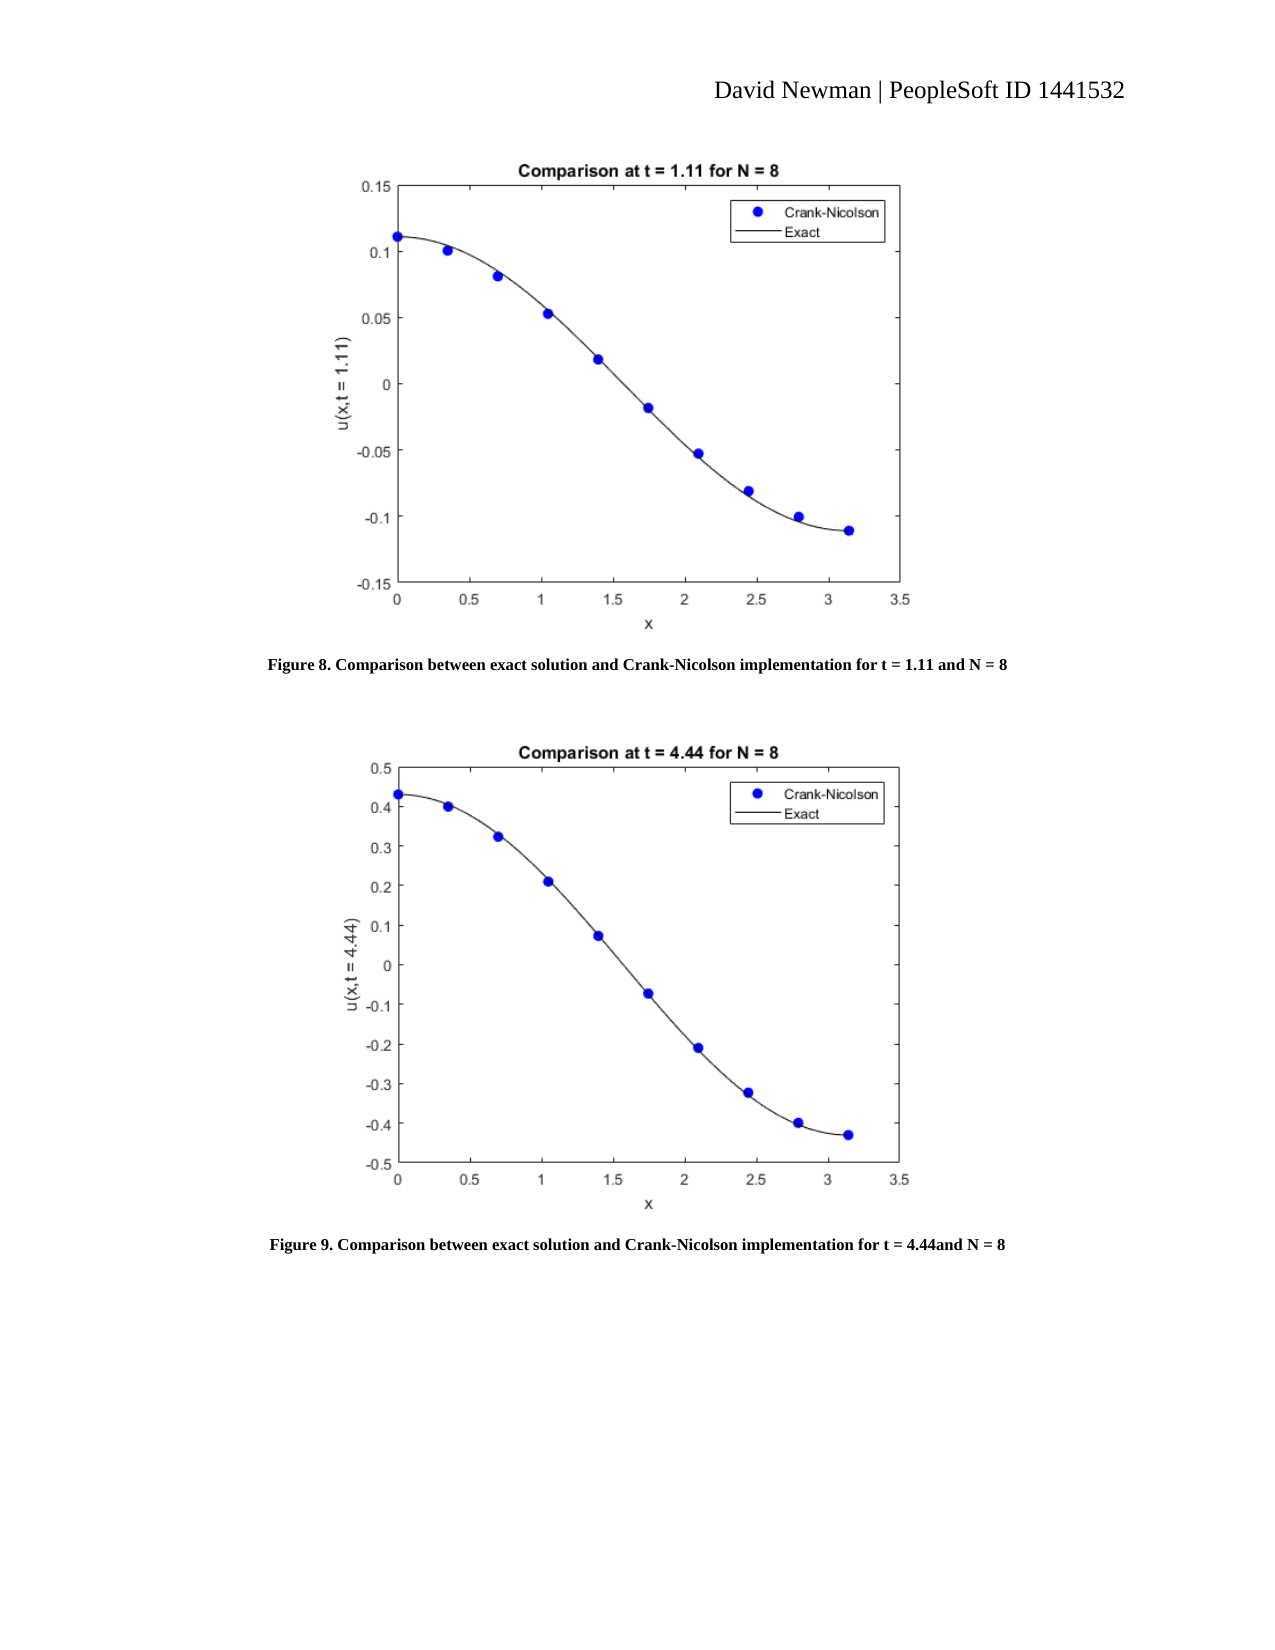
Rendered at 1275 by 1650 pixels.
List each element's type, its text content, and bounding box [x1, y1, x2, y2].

text Figure 9. Comparison between exact solution and Crank-Nicolson implementation for t = 4.44and N = 8 [150, 1235, 1125, 1254]
picture [313, 150, 962, 636]
text Figure 8. Comparison between exact solution and Crank-Nicolson implementation for t = 1.11 and N = 8 [150, 654, 1125, 674]
picture [314, 731, 961, 1216]
